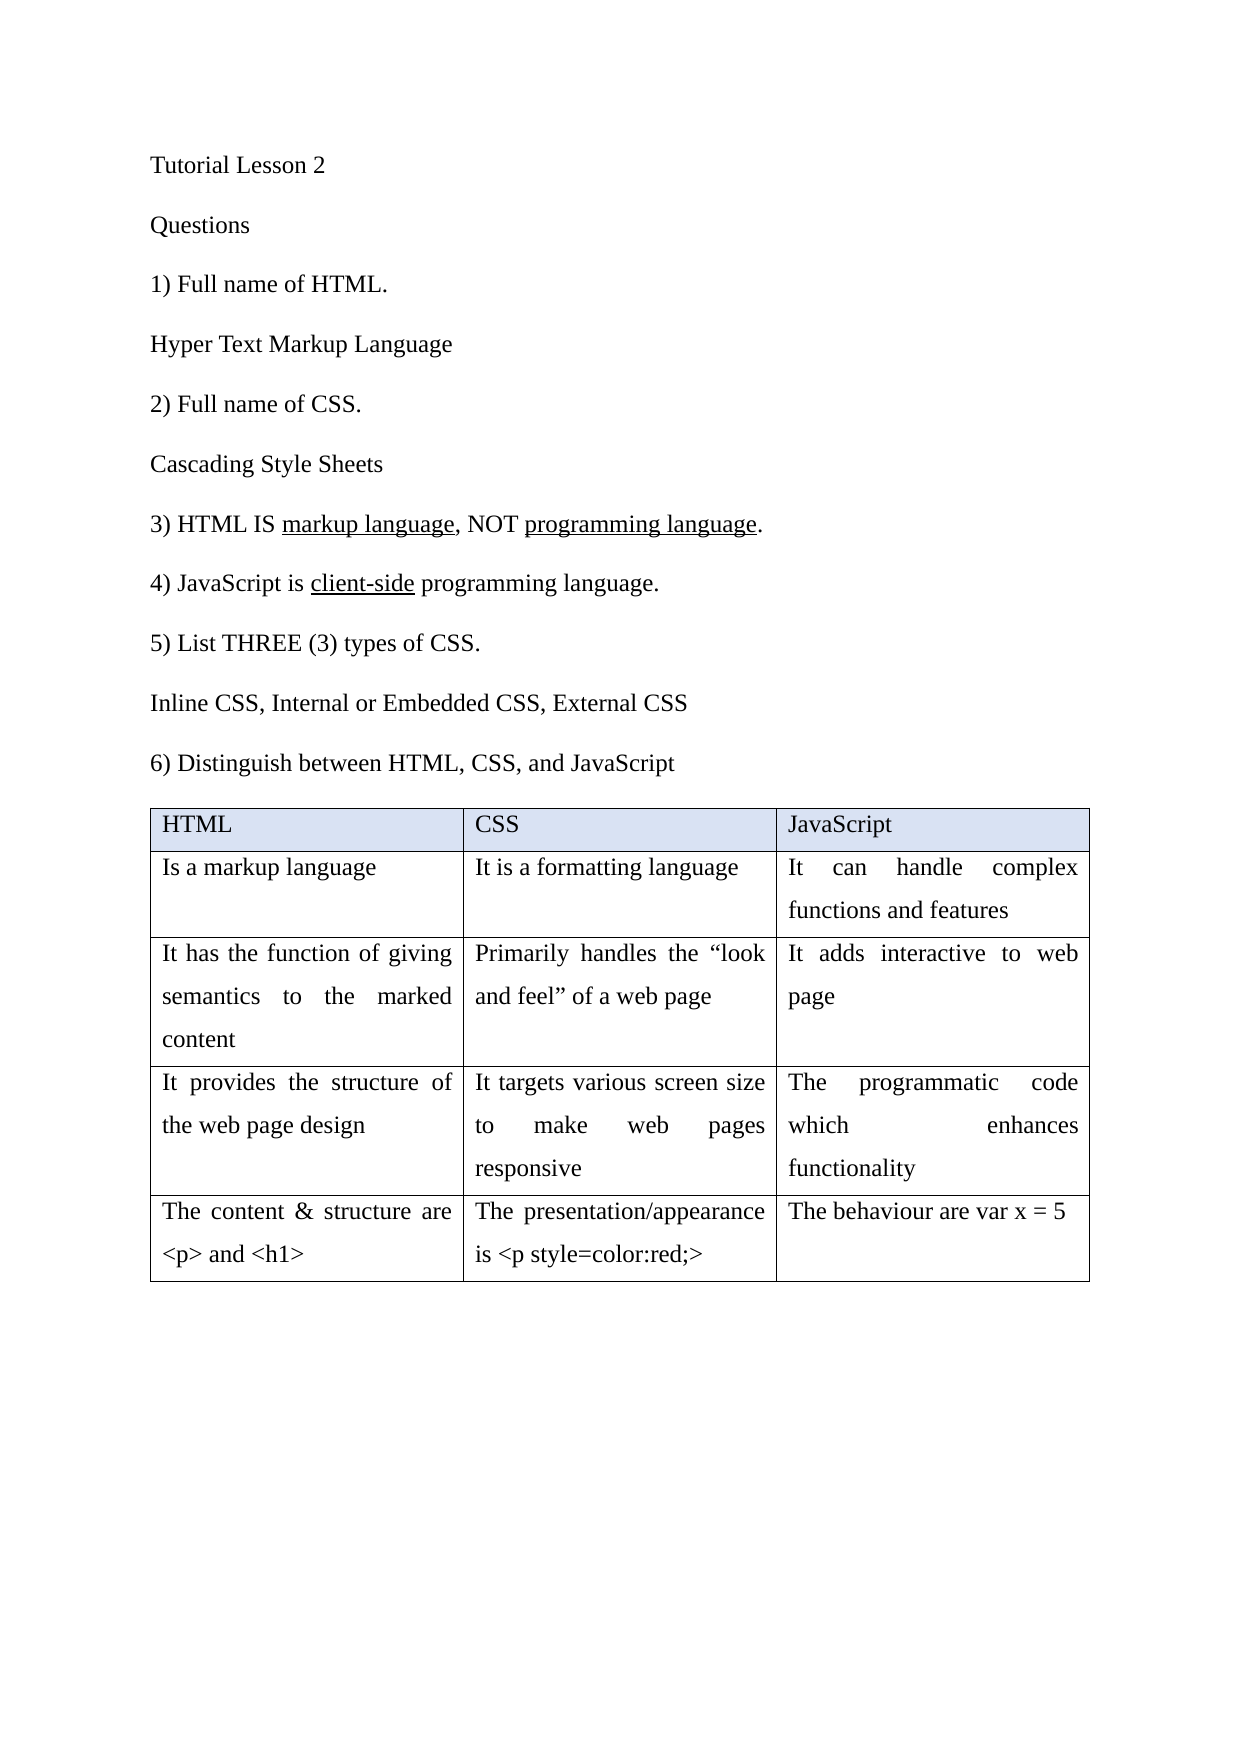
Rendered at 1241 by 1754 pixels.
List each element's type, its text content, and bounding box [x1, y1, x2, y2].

table_cell The presentation/appearance is <p style=color:red;> [464, 1196, 776, 1281]
table_header HTML [151, 809, 463, 851]
table_cell Primarily handles the “look and feel” of a web page [464, 938, 776, 1066]
text 5) List THREE (3) types of CSS. [150, 628, 1090, 657]
table_cell It provides the structure of the web page design [151, 1067, 463, 1195]
text Questions [150, 210, 1090, 238]
text 1) Full name of HTML. [150, 269, 1090, 298]
table_cell The behaviour are var x = 5 [777, 1196, 1089, 1281]
table_header CSS [464, 809, 776, 851]
text 3) HTML IS markup language, NOT programming language. [150, 509, 1090, 537]
text 2) Full name of CSS. [150, 389, 1090, 418]
table_cell It has the function of giving semantics to the marked content [151, 938, 463, 1066]
text Cascading Style Sheets [150, 449, 1090, 478]
table_cell The programmatic code which enhances functionality [777, 1067, 1089, 1195]
text Inline CSS, Internal or Embedded CSS, External CSS [150, 688, 1090, 717]
text Hyper Text Markup Language [150, 329, 1090, 358]
text 6) Distinguish between HTML, CSS, and JavaScript [150, 748, 1090, 777]
table_cell It is a formatting language [464, 852, 776, 937]
table_cell Is a markup language [151, 852, 463, 937]
table_cell It adds interactive to web page [777, 938, 1089, 1066]
text Tutorial Lesson 2 [150, 150, 1090, 179]
table_cell The content & structure are <p> and <h1> [151, 1196, 463, 1281]
text 4) JavaScript is client-side programming language. [150, 568, 1090, 597]
table_header JavaScript [777, 809, 1089, 851]
table_cell It targets various screen size to make web pages responsive [464, 1067, 776, 1195]
table_cell It can handle complex functions and features [777, 852, 1089, 937]
